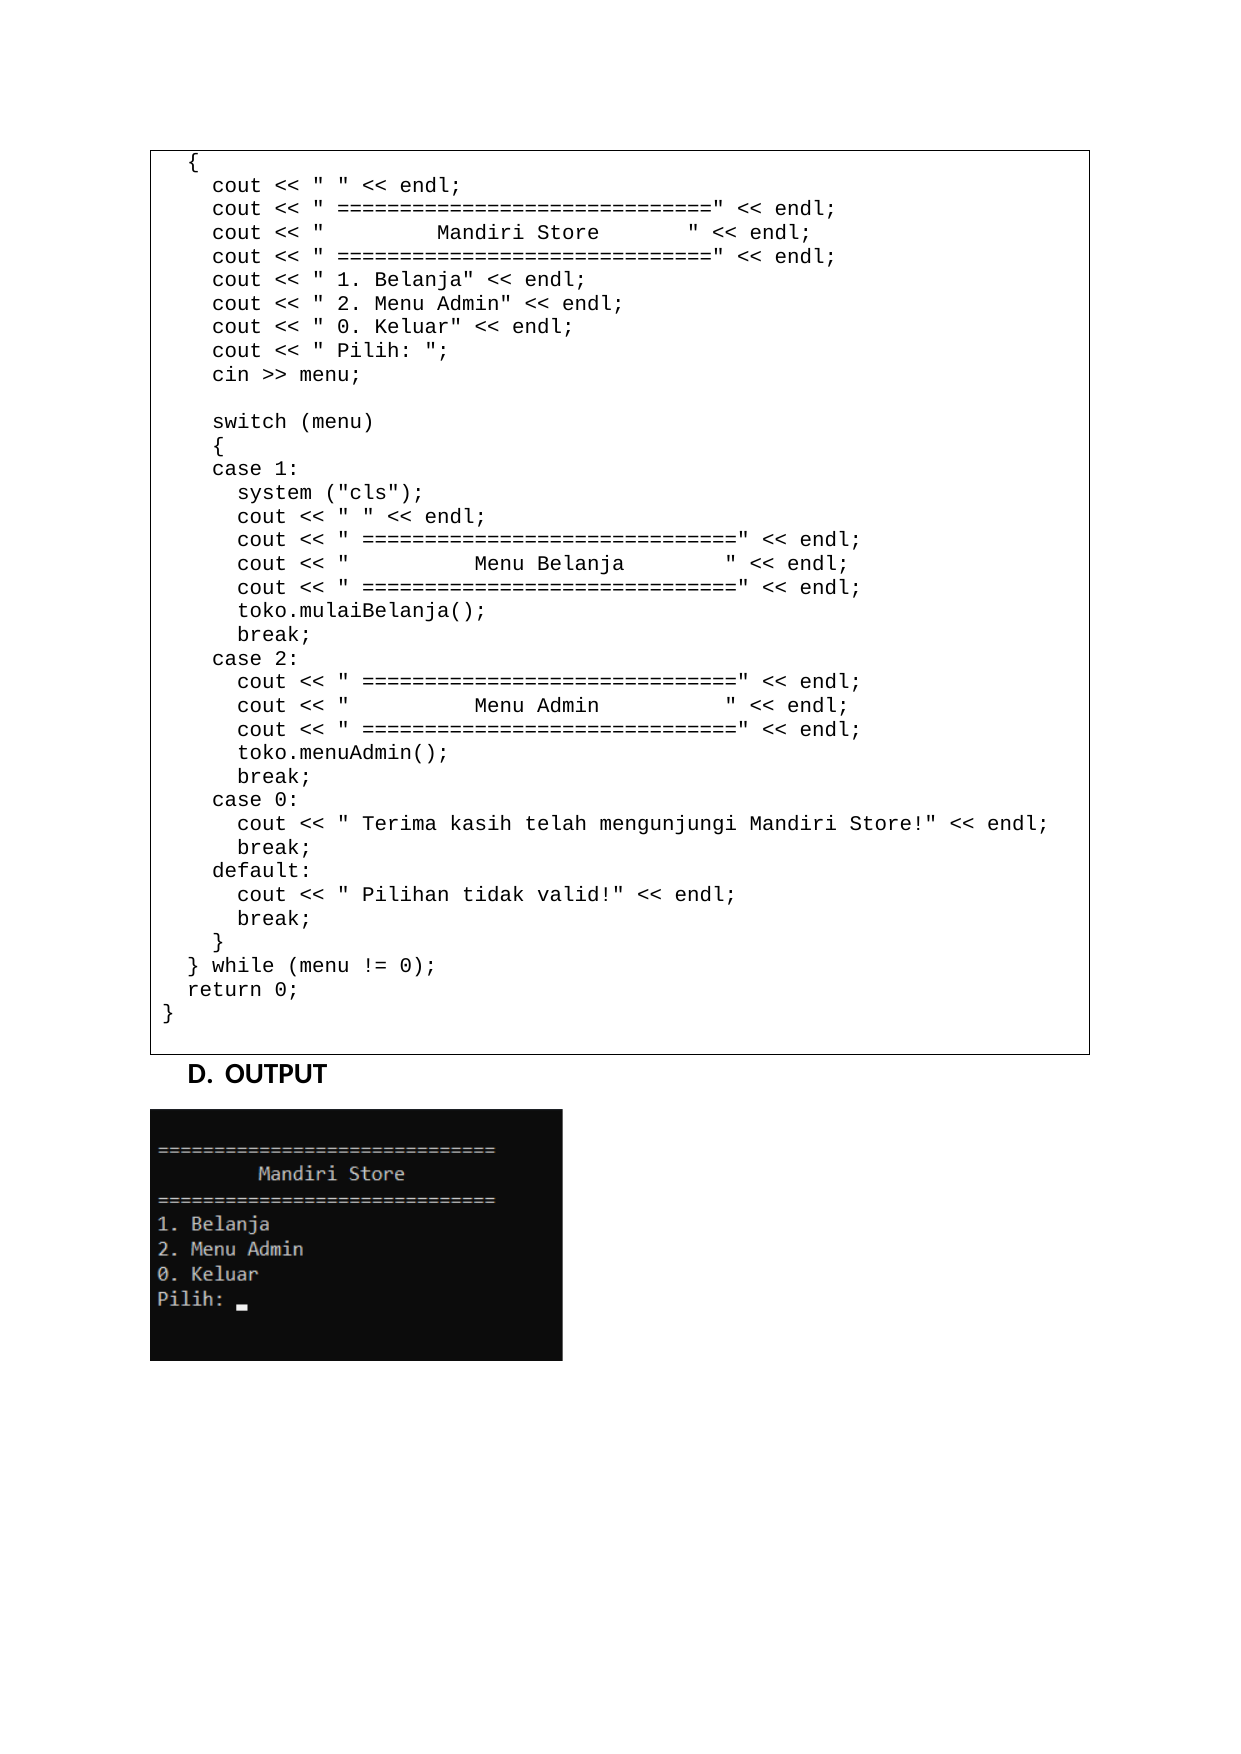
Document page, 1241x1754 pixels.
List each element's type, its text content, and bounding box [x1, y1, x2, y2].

picture [150, 1109, 563, 1361]
list OUTPUT [187, 1055, 1090, 1091]
